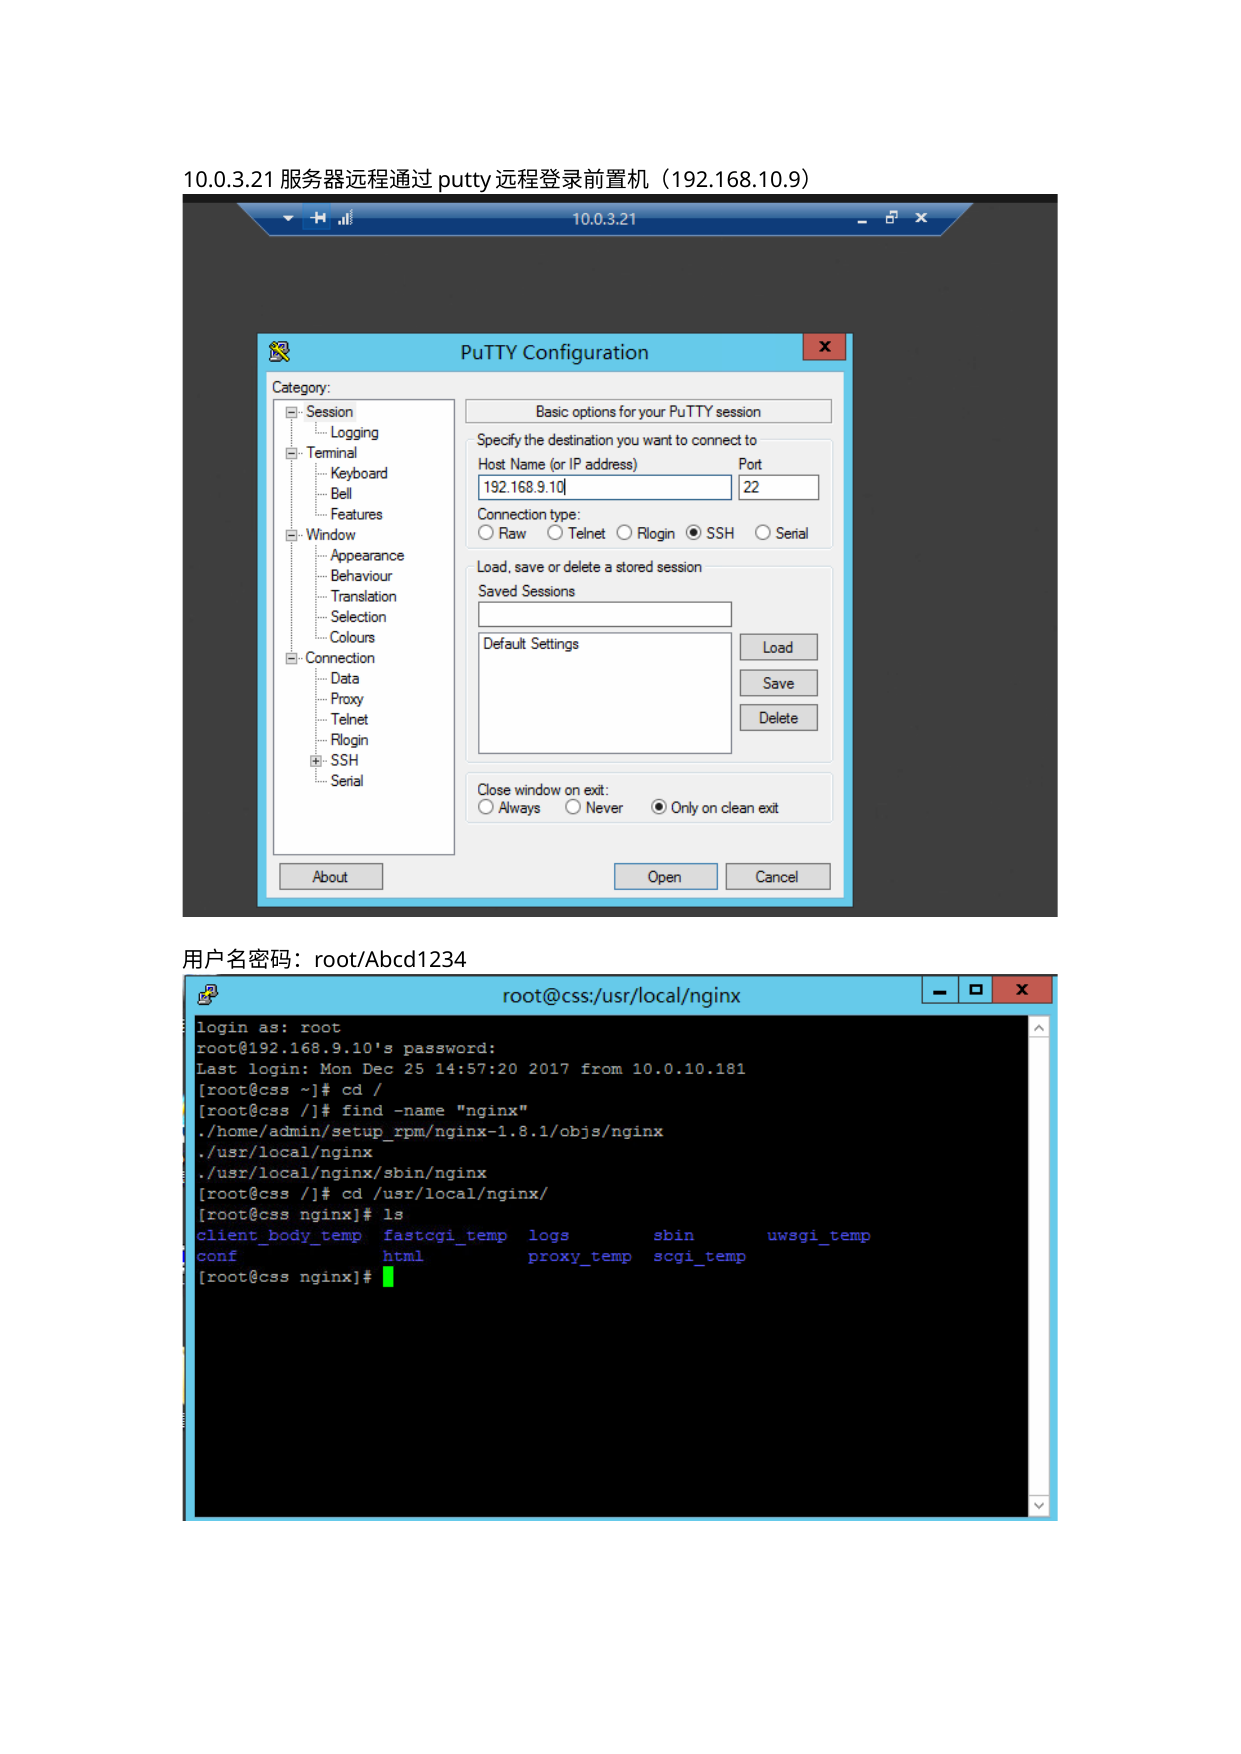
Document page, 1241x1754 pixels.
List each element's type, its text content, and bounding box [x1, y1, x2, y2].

text 用户名密码：root/Abcd1234 [183, 942, 1058, 974]
picture [182, 974, 1058, 1521]
picture [182, 194, 1058, 917]
text 10.0.3.21服务器远程通过putty远程登录前置机（192.168.10.9） [183, 162, 1058, 194]
